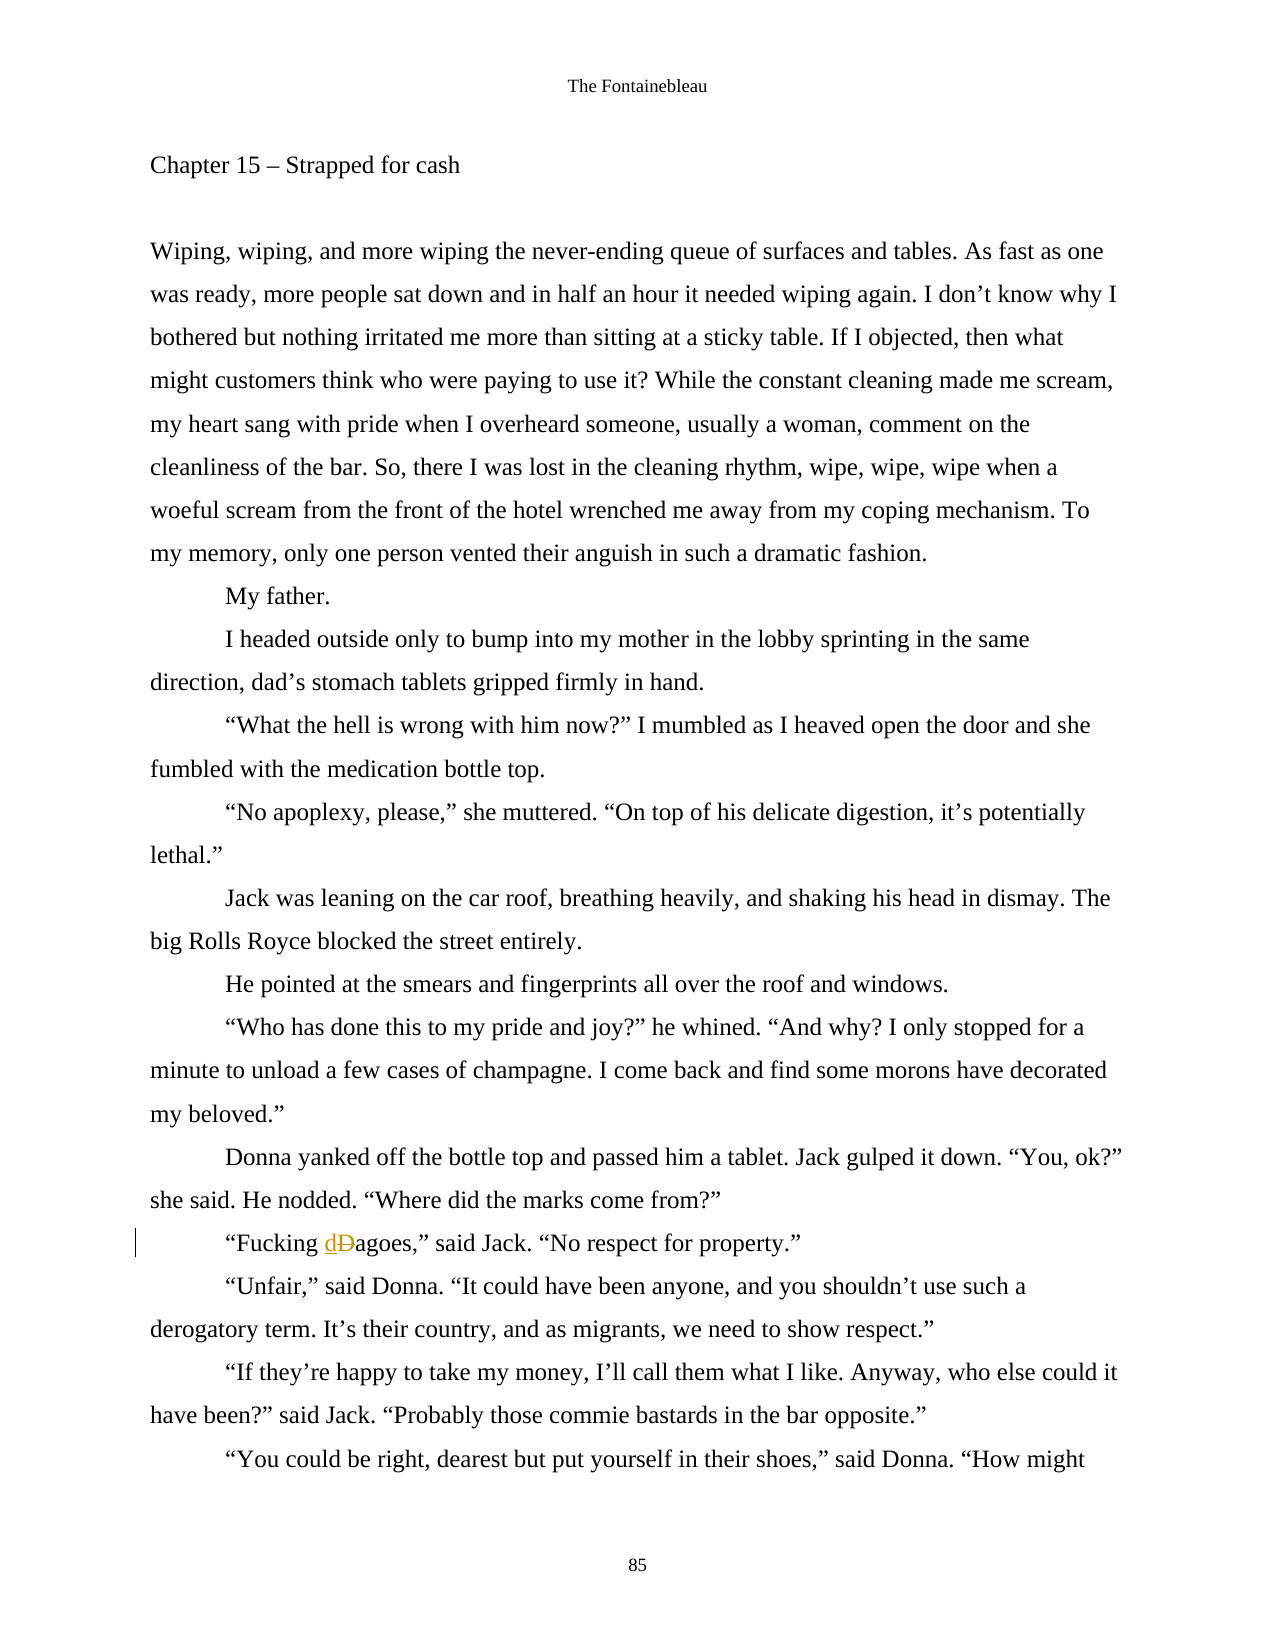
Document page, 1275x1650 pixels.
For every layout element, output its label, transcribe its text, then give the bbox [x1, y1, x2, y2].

text Jack was leaning on the car roof, breathing heavily, and shaking his head in dismay. The big Rolls Royce blocked the street entirely. [150, 883, 1125, 955]
text Donna yanked off the bottle top and passed him a tablet. Jack gulped it down. “You, ok?” she said. He nodded. “Where did the marks come from?” [150, 1142, 1125, 1214]
text “Fucking agoes,” said Jack. “No respect for property.” [150, 1228, 1125, 1257]
text I headed outside only to bump into my mother in the lobby sprinting in the same direction, dad’s stomach tablets gripped firmly in hand. [150, 624, 1125, 696]
text “No apoplexy, please,” she muttered. “On top of his delicate digestion, it’s potentially lethal.” [150, 797, 1125, 869]
text My father. [150, 581, 1125, 610]
text “What the hell is wrong with him now?” I mumbled as I heaved open the door and she fumbled with the medication bottle top. [150, 711, 1125, 782]
text Chapter 15 – Strapped for cash [150, 150, 1125, 179]
text “Unfair,” said Donna. “It could have been anyone, and you shouldn’t use such a derogatory term. It’s their country, and as migrants, we need to show respect.” [150, 1271, 1125, 1343]
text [150, 1444, 1125, 1472]
text “If they’re happy to take my money, I’ll call them what I like. Anyway, who else could it have been?” said Jack. “Probably those commie bastards in the bar opposite.” [150, 1357, 1125, 1429]
text “Who has done this to my pride and joy?” he whined. “And why? I only stopped for a minute to unload a few cases of champagne. I come back and find some morons have decorated my beloved.” [150, 1012, 1125, 1127]
text He pointed at the smears and fingerprints all over the roof and windows. [150, 969, 1125, 998]
text Wiping, wiping, and more wiping the never-ending queue of surfaces and tables. As fast as one was ready, more people sat down and in half an hour it needed wiping again. I don’t know why I bothered but nothing irritated me more than sitting at a sticky table. If I objected, then what might customers think who were paying to use it? While the constant cleaning made me scream, my heart sang with pride when I overheard someone, usually a woman, comment on the cleanliness of the bar. So, there I was lost in the cleaning rhythm, wipe, wipe, wipe when a woeful scream from the front of the hotel wrenched me away from my coping mechanism. To my memory, only one person vented their anguish in such a dramatic fashion. [150, 236, 1125, 567]
